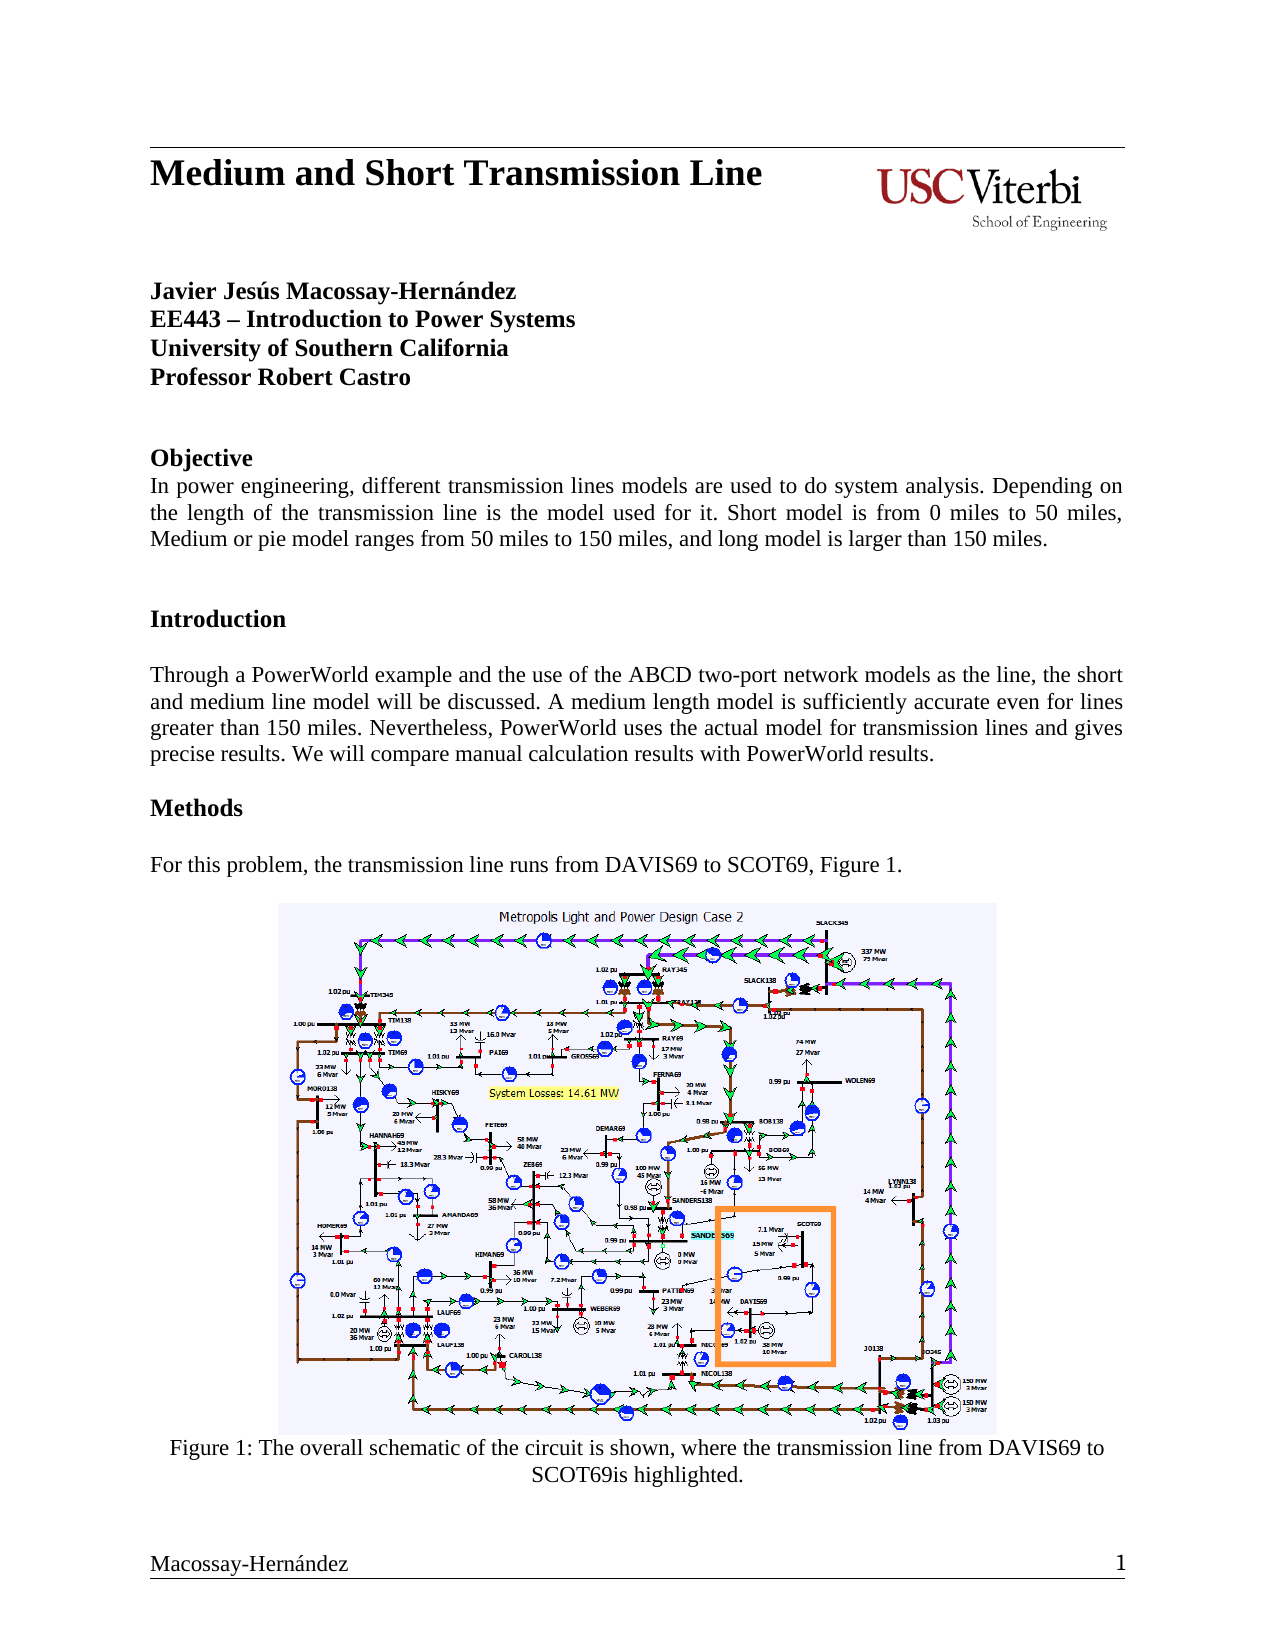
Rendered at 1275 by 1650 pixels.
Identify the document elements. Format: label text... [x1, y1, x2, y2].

text Professor Robert Castro [150, 362, 1125, 391]
text EE443 – Introduction to Power Systems [150, 304, 1125, 333]
text University of Southern California [150, 333, 1125, 362]
text Methods [150, 793, 1125, 822]
text Introduction [150, 604, 1125, 633]
text Javier Jesús Macossay-Hernández [150, 276, 1125, 304]
picture [850, 150, 1134, 250]
text For this problem, the transmission line runs from DAVIS69 to SCOT69, Figure 1. [150, 851, 1125, 877]
text In power engineering, different transmission lines models are used to do system analysis. Depending on the length of the transmission line is the model used for it. Short model is from 0 miles to 50 miles, Medium or pie model ranges from 50 miles to 150 miles, and long model is larger than 150 miles. [150, 472, 1125, 551]
text Through a PowerWorld example and the use of the ABCD two-port network models as the line, the short and medium line model will be discussed. A medium length model is sufficiently accurate even for lines greater than 150 miles. Nevertheless, PowerWorld uses the actual model for transmission lines and gives precise results. We will compare manual calculation results with PowerWorld results. [150, 661, 1125, 767]
text Objective [150, 443, 1125, 472]
text Figure 1: The overall schematic of the circuit is shown, where the transmission line from DAVIS69 to SCOT69is highlighted. [150, 1434, 1125, 1487]
text Medium and Short Transmission Line [150, 150, 775, 193]
picture [278, 903, 997, 1435]
